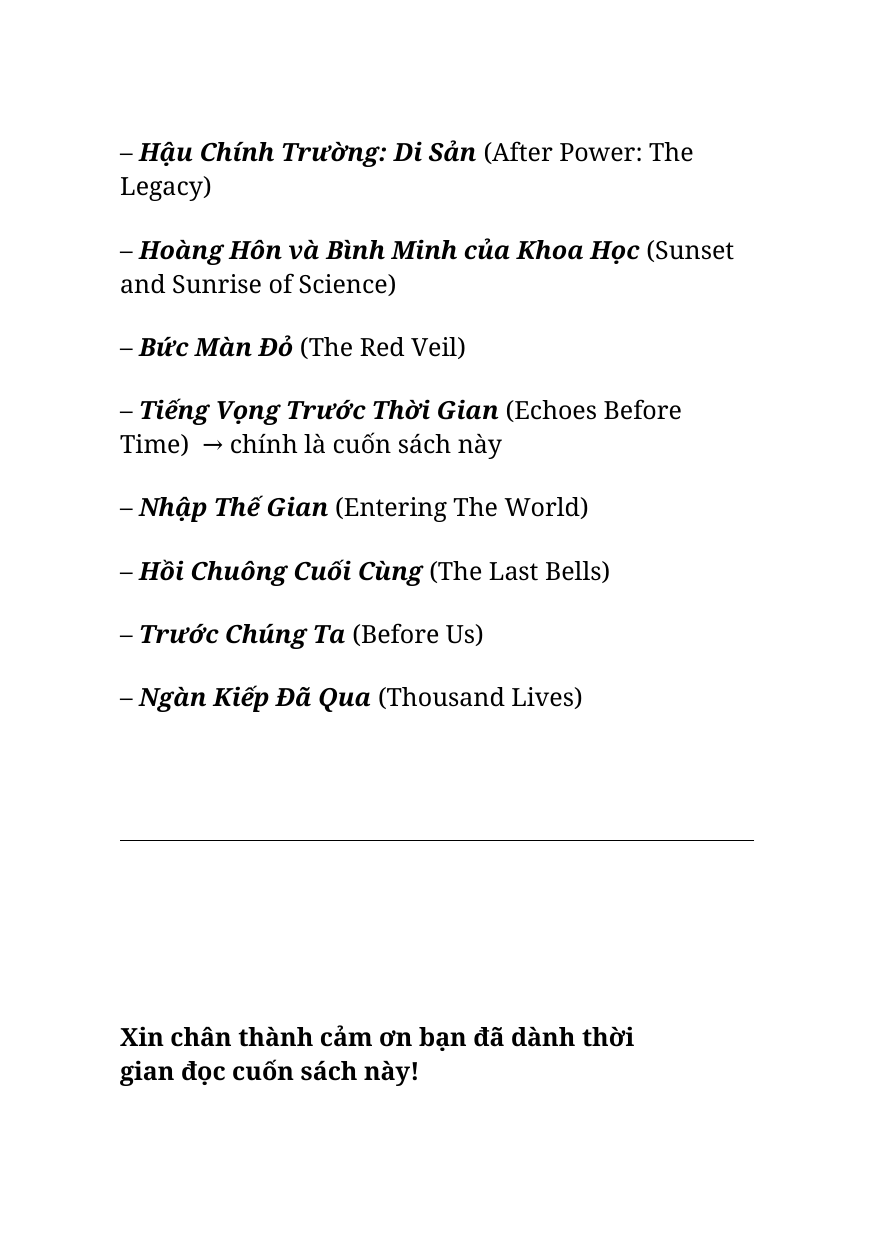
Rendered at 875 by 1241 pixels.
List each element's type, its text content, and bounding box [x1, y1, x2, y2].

text – Hậu Chính Trường: Di Sản (After Power: The Legacy) [120, 135, 754, 203]
text – Tiếng Vọng Trước Thời Gian (Echoes Before Time) → chính là cuốn sách này [120, 393, 754, 461]
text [120, 1020, 679, 1088]
text – Bức Màn Đỏ (The Red Veil) [120, 329, 754, 364]
text – Hoàng Hôn và Bình Minh của Khoa Học (Sunset and Sunrise of Science) [120, 232, 754, 300]
text – Trước Chúng Ta (Before Us) [120, 617, 754, 651]
text – Hồi Chuông Cuối Cùng (The Last Bells) [120, 553, 754, 587]
text – Nhập Thế Gian (Entering The World) [120, 490, 754, 524]
text – Ngàn Kiếp Đã Qua (Thousand Lives) [120, 680, 754, 714]
